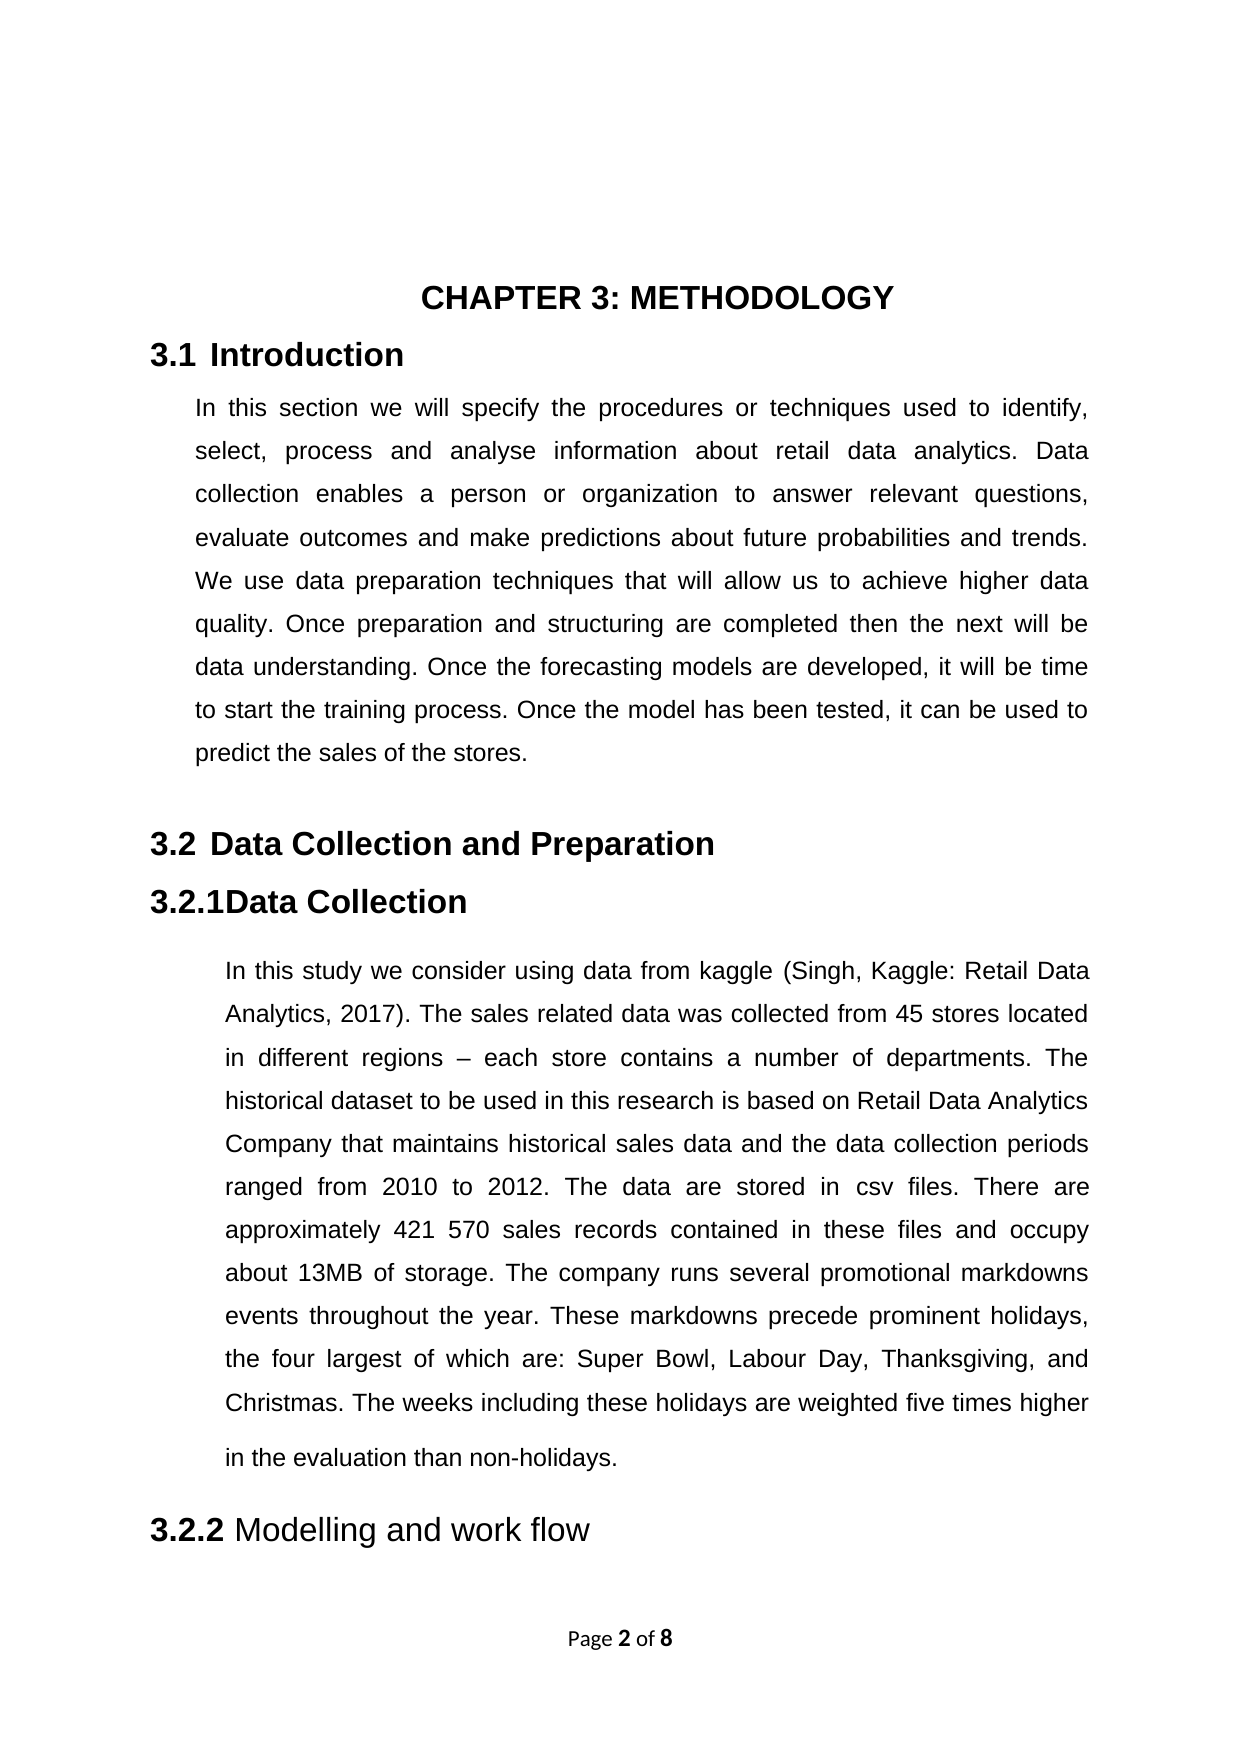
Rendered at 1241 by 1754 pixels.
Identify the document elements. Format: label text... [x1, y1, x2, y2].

list Data Collection and Preparation [150, 824, 1090, 863]
list Introduction [150, 336, 1090, 374]
list Data Collection [150, 882, 1090, 920]
list In this section we will specify the procedures or techniques used to identify, select, process and analyse information about retail data analytics. Data collection enables a person or organization to answer relevant questions, evaluate outcomes and make predictions about future probabilities and trends. We use data preparation techniques that will allow us to achieve higher data quality. Once preparation and structuring are completed then the next will be data understanding. Once the forecasting models are developed, it will be time to start the training process. Once the model has been tested, it can be used to predict the sales of the stores. [195, 393, 1090, 767]
text In this study we consider using data from kaggle . The sales related data was collected from 45 stores located in different regions – each store contains a number of departments. The historical dataset to be used in this research is based on Retail Data Analytics Company that maintains historical sales data and the data collection periods ranged from 2010 to 2012. The data are stored in csv files. There are approximately 421 570 sales records contained in these files and occupy about 13MB of storage. The company runs several promotional markdowns events throughout the year. These markdowns precede prominent holidays, the four largest of which are: Super Bowl, Labour Day, Thanksgiving, and Christmas. The weeks including these holidays are weighted five times higher in the evaluation than non-holidays. [225, 956, 1090, 1474]
list Modelling and work flow [150, 1510, 1090, 1548]
subtitle CHAPTER 3: METHODOLOGY [225, 278, 1090, 316]
